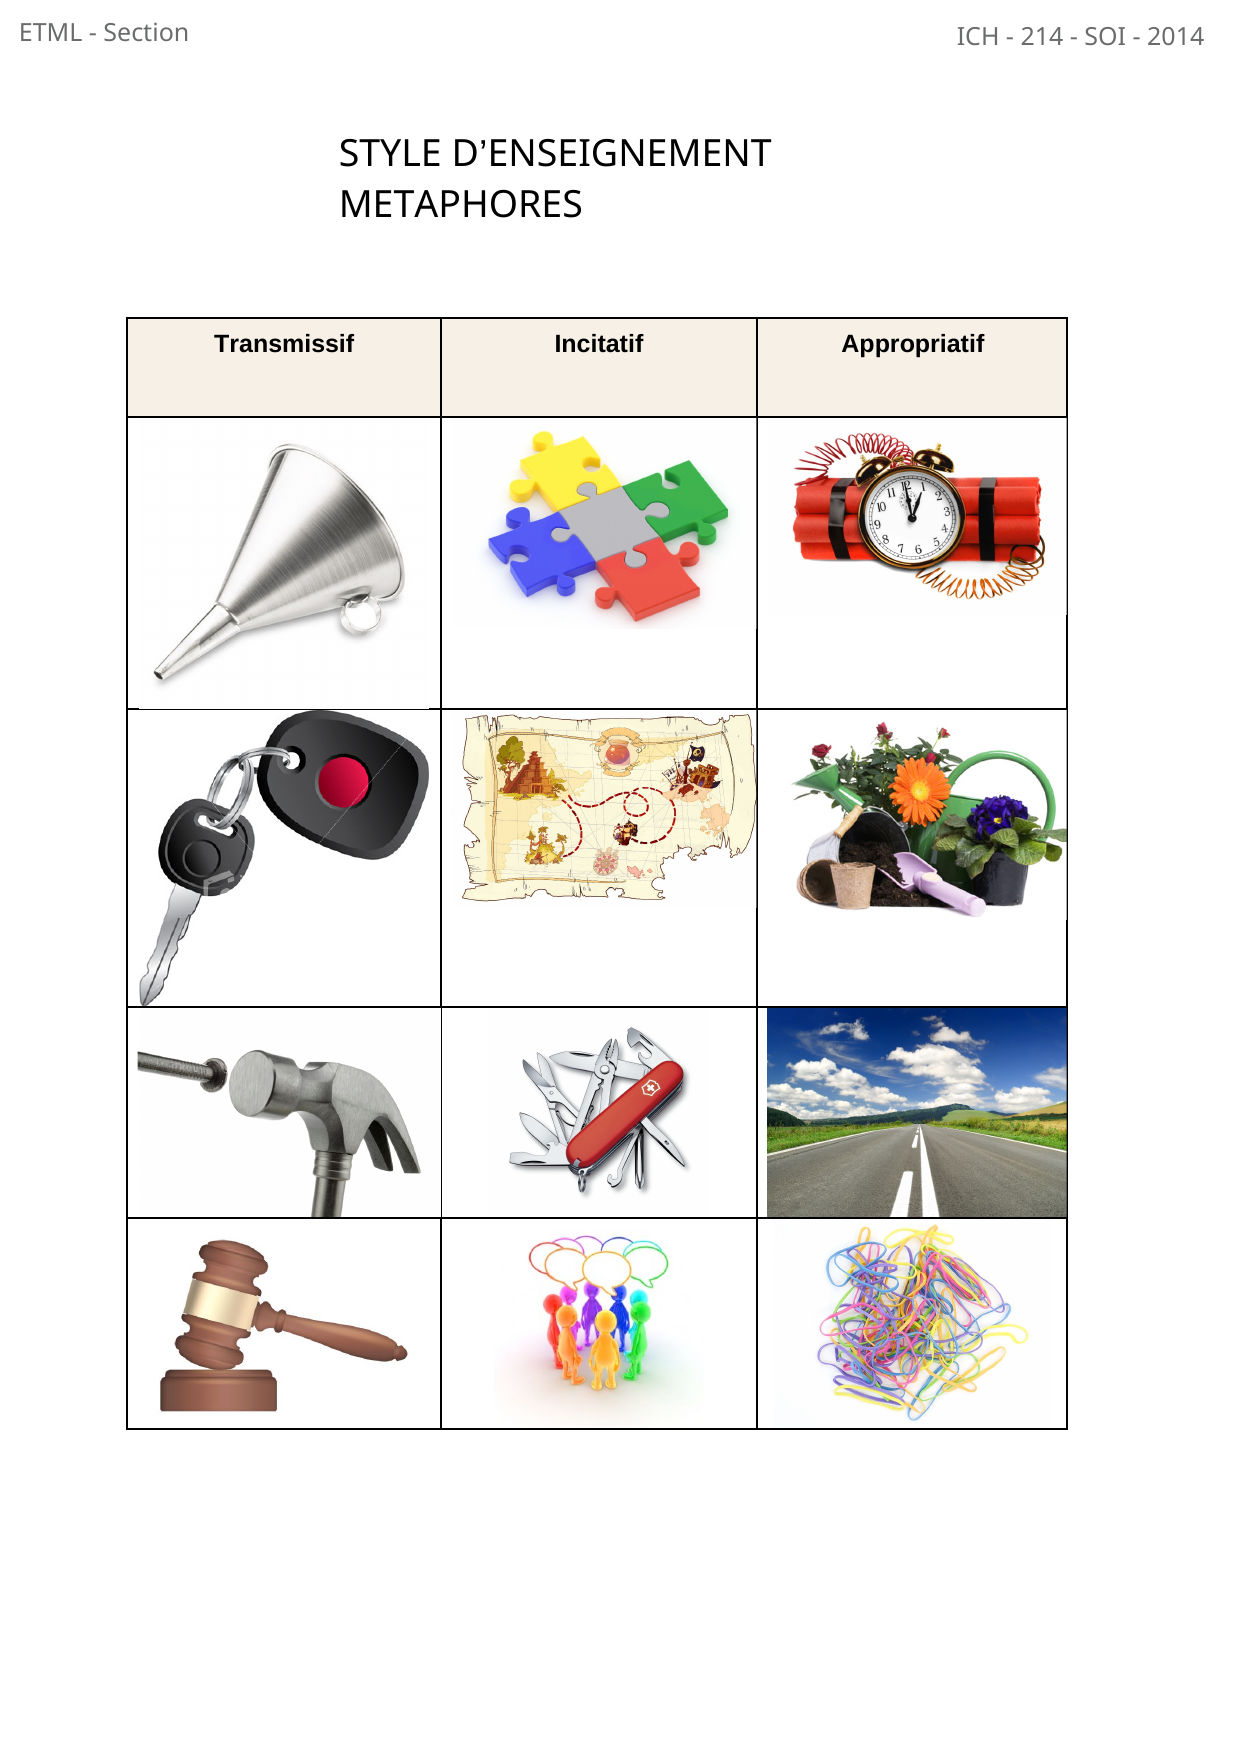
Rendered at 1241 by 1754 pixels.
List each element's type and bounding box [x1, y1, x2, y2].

picture [139, 418, 429, 709]
picture [767, 418, 1067, 615]
picture [773, 1219, 1052, 1428]
picture [451, 710, 757, 908]
picture [139, 710, 429, 1006]
picture [137, 1008, 441, 1217]
picture [767, 710, 1067, 920]
picture [153, 1219, 415, 1428]
picture [767, 1008, 1067, 1217]
picture [487, 1008, 711, 1217]
picture [494, 1219, 704, 1428]
picture [451, 418, 757, 629]
